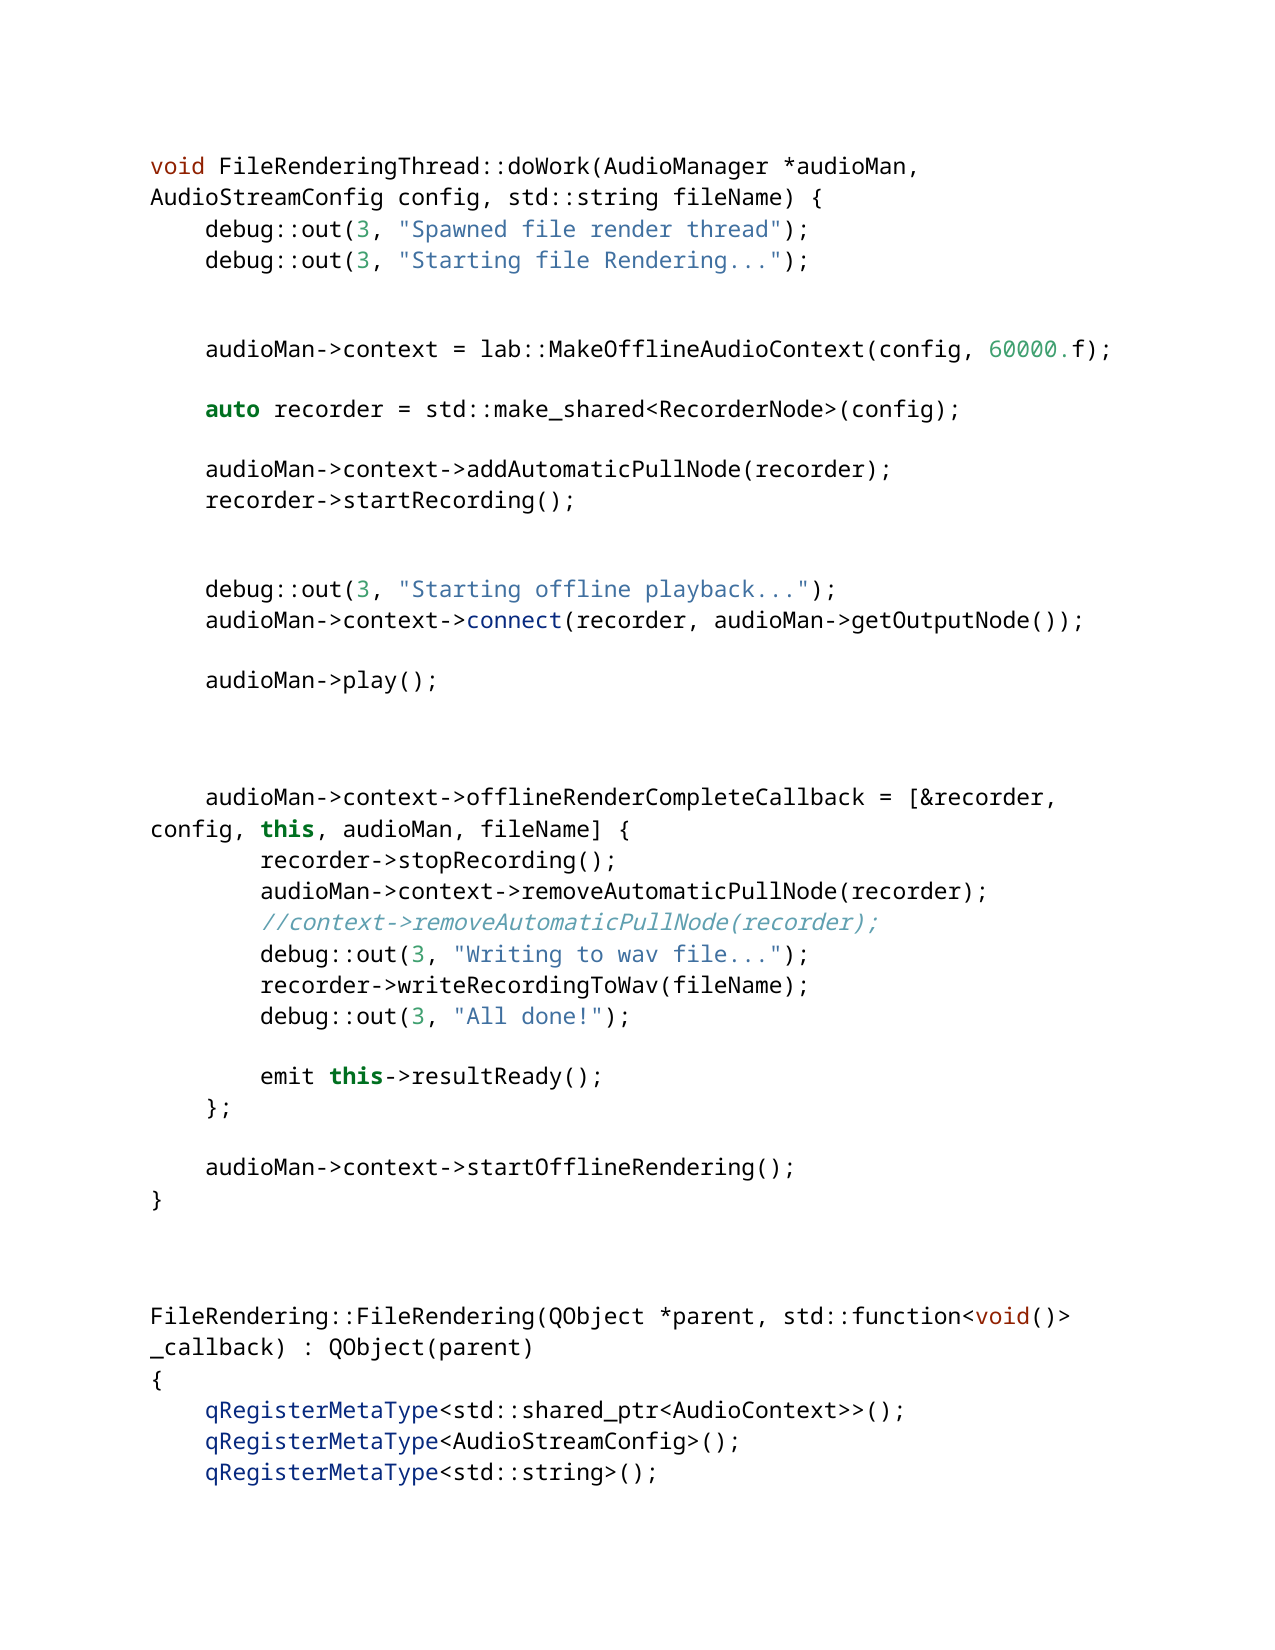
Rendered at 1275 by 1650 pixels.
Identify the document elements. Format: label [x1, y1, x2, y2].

text [150, 150, 1125, 1487]
